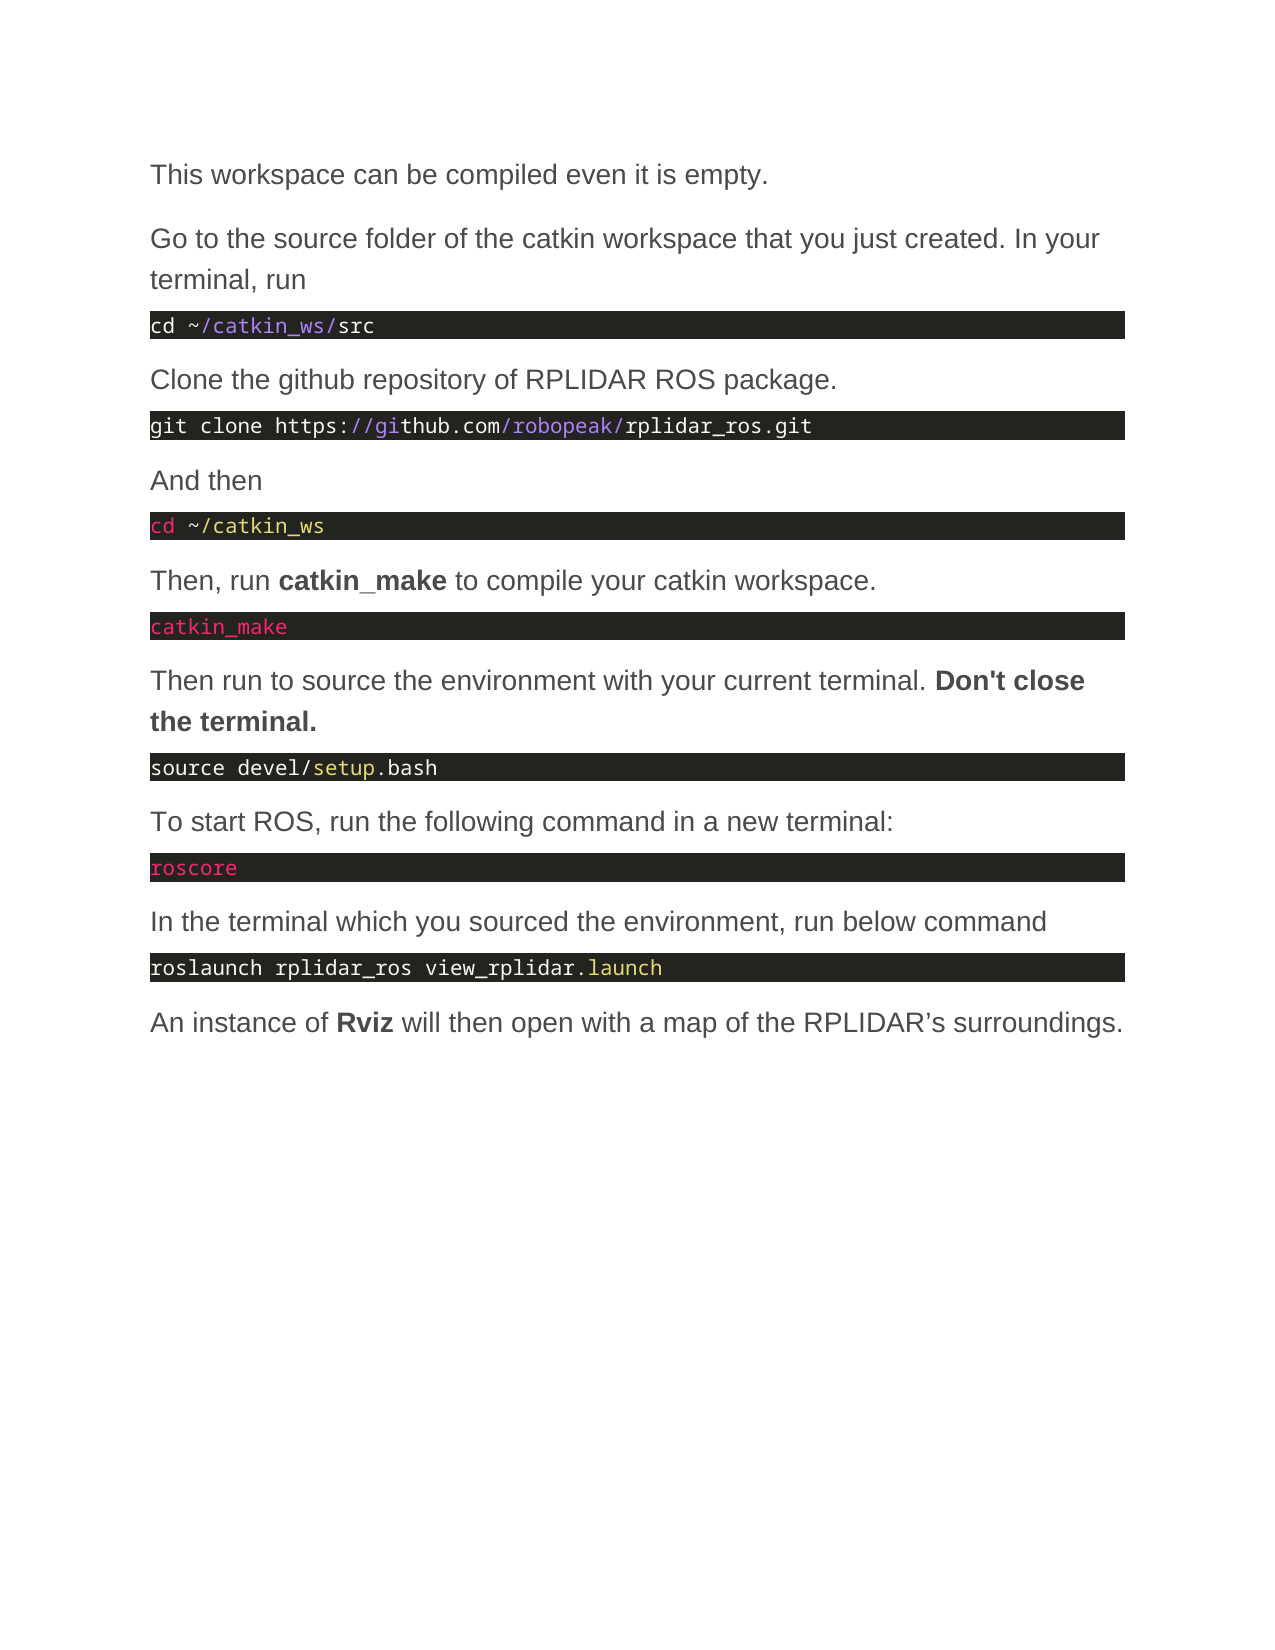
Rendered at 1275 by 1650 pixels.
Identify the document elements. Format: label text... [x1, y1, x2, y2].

text catkin_make [150, 612, 1125, 640]
text cd ~/catkin_ws/src [150, 311, 1125, 339]
text And then [150, 455, 1125, 496]
text In the terminal which you sourced the environment, run below command [150, 897, 1125, 938]
text git clone https://github.com/robopeak/rplidar_ros.git [150, 411, 1125, 440]
text An instance of Rviz will then open with a map of the RPLIDAR’s surroundings. [150, 997, 1125, 1038]
text source devel/setup.bash [150, 753, 1125, 781]
text Then run to source the environment with your current terminal. Don't close the terminal. [150, 656, 1125, 737]
text This workspace can be compiled even it is empty. [150, 150, 1125, 191]
text Clone the github repository of RPLIDAR ROS package. [150, 355, 1125, 396]
text roscore [150, 853, 1125, 882]
text To start ROS, run the following command in a new terminal: [150, 797, 1125, 837]
text roslaunch rplidar_ros view_rplidar.launch [150, 953, 1125, 982]
text cd ~/catkin_ws [150, 512, 1125, 540]
text Then, run catkin_make to compile your catkin workspace. [150, 556, 1125, 596]
text Go to the source folder of the catkin workspace that you just created. In your terminal, run [150, 214, 1125, 295]
